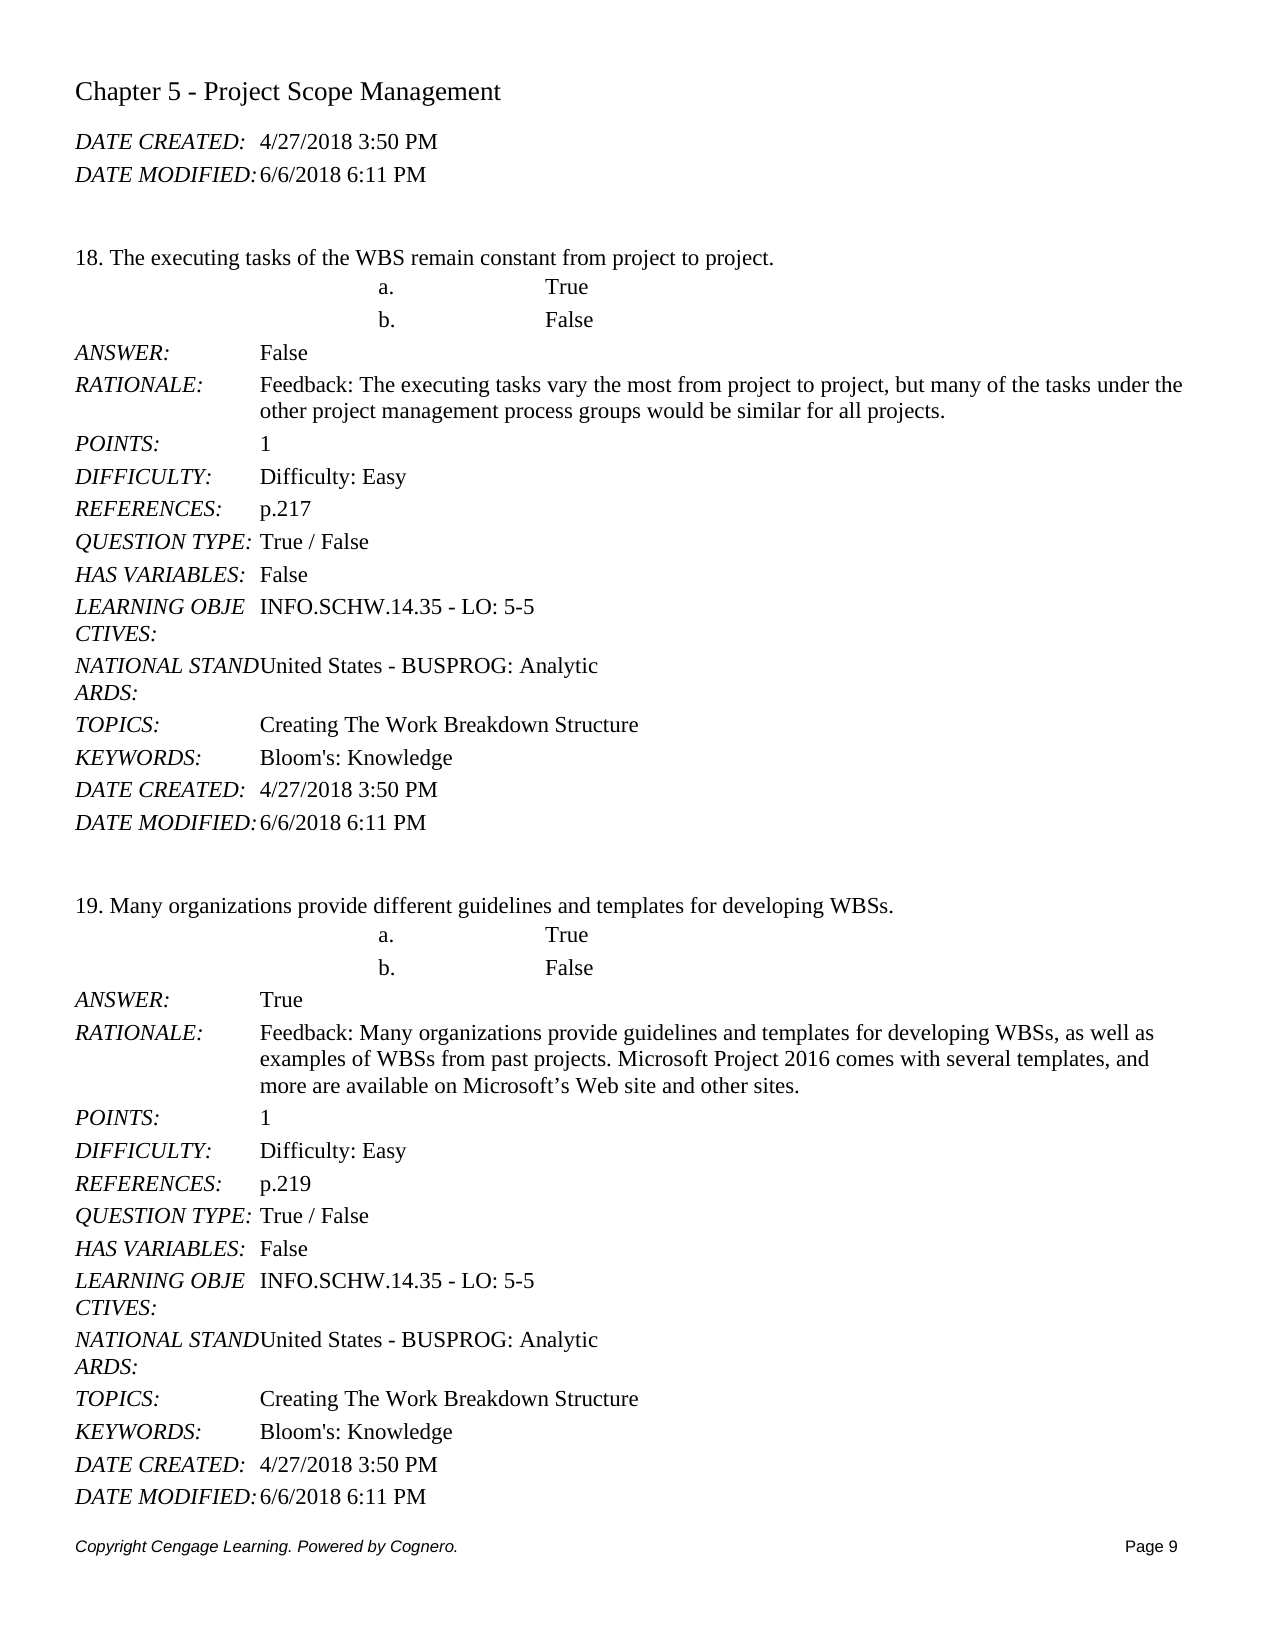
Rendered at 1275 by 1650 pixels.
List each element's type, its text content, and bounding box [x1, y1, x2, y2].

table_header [75, 892, 1200, 1513]
table_header 18. The executing tasks of the WBS remain constant from project to project. [75, 244, 1200, 865]
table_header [75, 125, 1200, 217]
